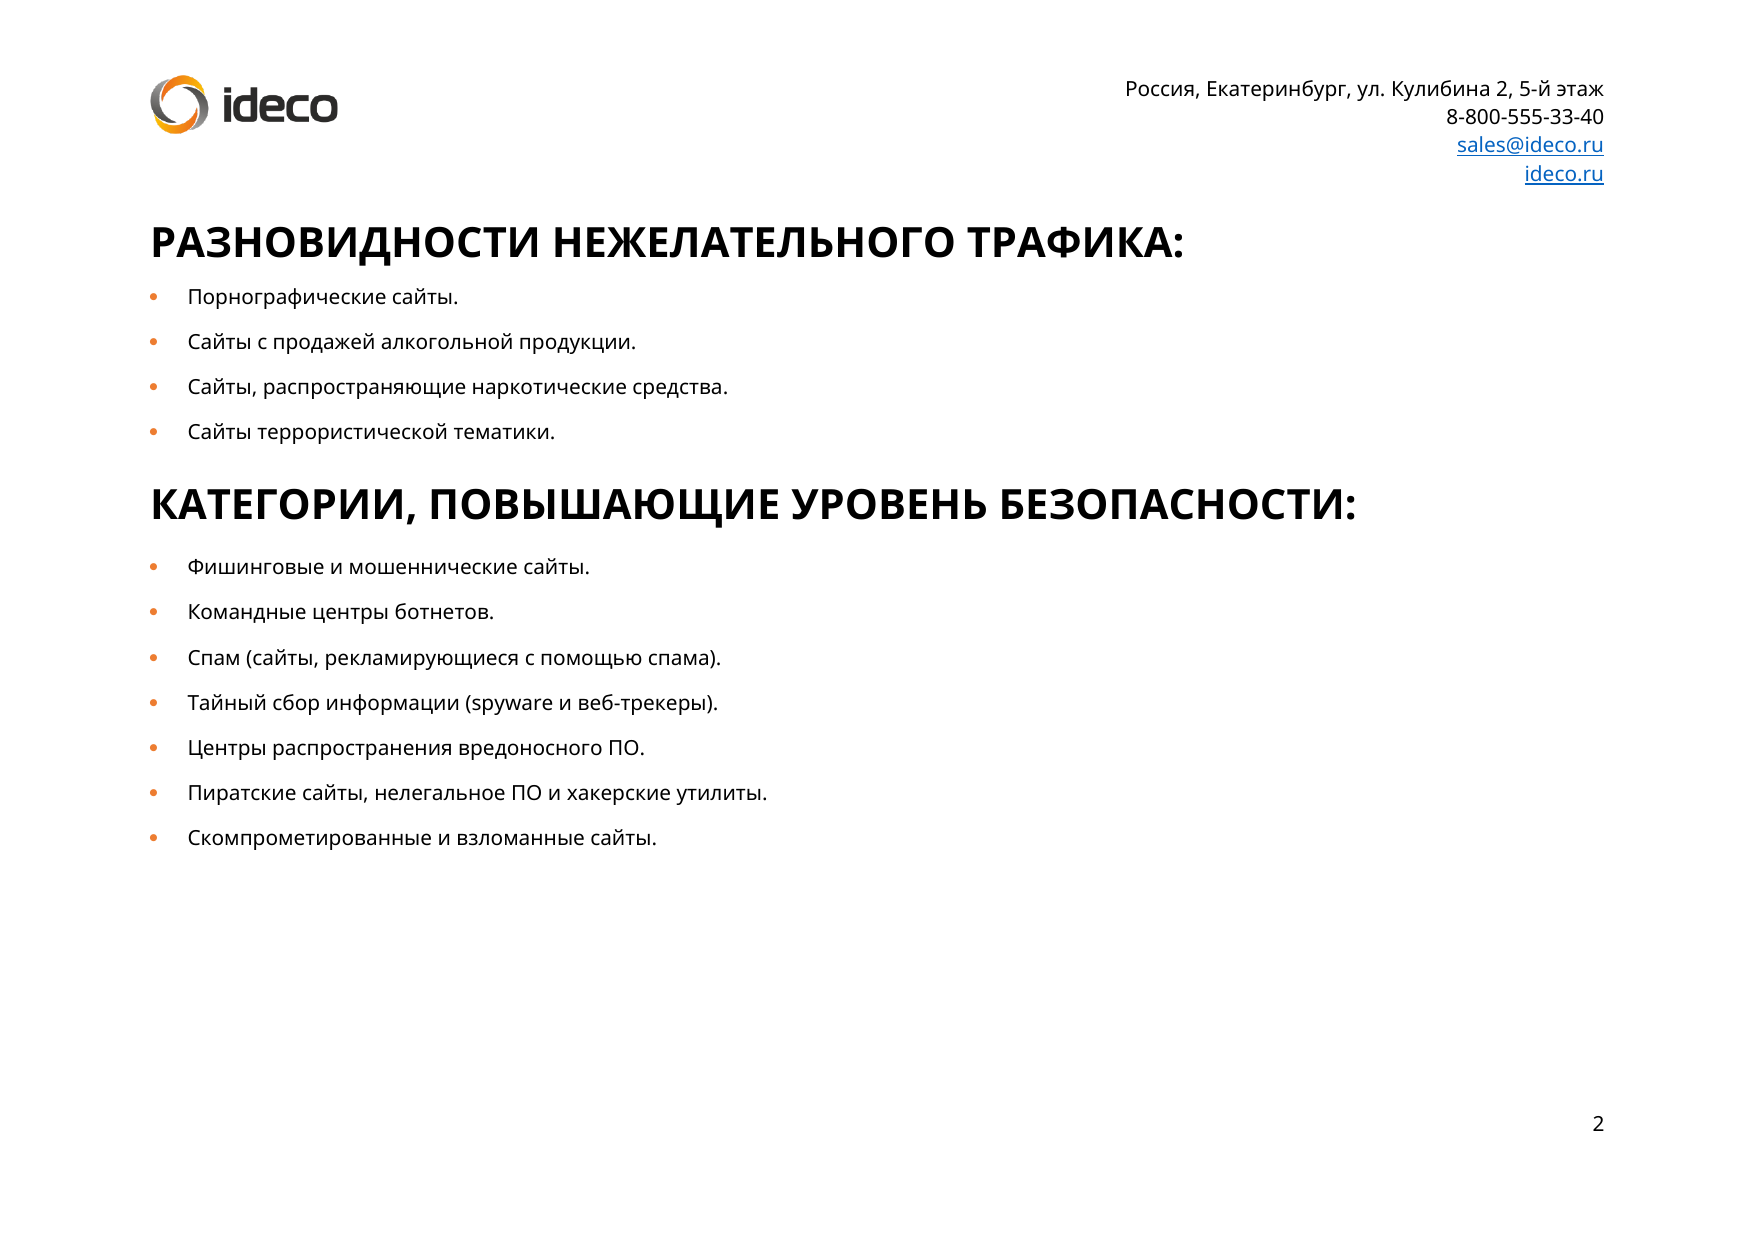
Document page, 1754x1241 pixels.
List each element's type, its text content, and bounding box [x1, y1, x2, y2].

text Командные центры ботнетов. [150, 597, 1604, 626]
text Скомпрометированные и взломанные сайты. [150, 823, 1604, 851]
subtitle Категории, повышающие уровень безопасности: [150, 475, 1604, 531]
text Сайты террористической тематики. [150, 417, 1604, 446]
picture [150, 75, 338, 134]
text Центры распространения вредоносного ПО. [150, 733, 1604, 761]
text Порнографические сайты. [150, 282, 1604, 310]
subtitle Разновидности нежелательного трафика: [150, 212, 1604, 269]
text Тайный сбор информации (spyware и веб-трекеры). [150, 688, 1604, 716]
text Сайты с продажей алкогольной продукции. [150, 327, 1604, 355]
text Фишинговые и мошеннические сайты. [150, 552, 1604, 581]
text Спам (сайты, рекламирующиеся с помощью спама). [150, 643, 1604, 671]
text Пиратские сайты, нелегальное ПО и хакерские утилиты. [150, 778, 1604, 806]
text Сайты, распространяющие наркотические средства. [150, 372, 1604, 400]
